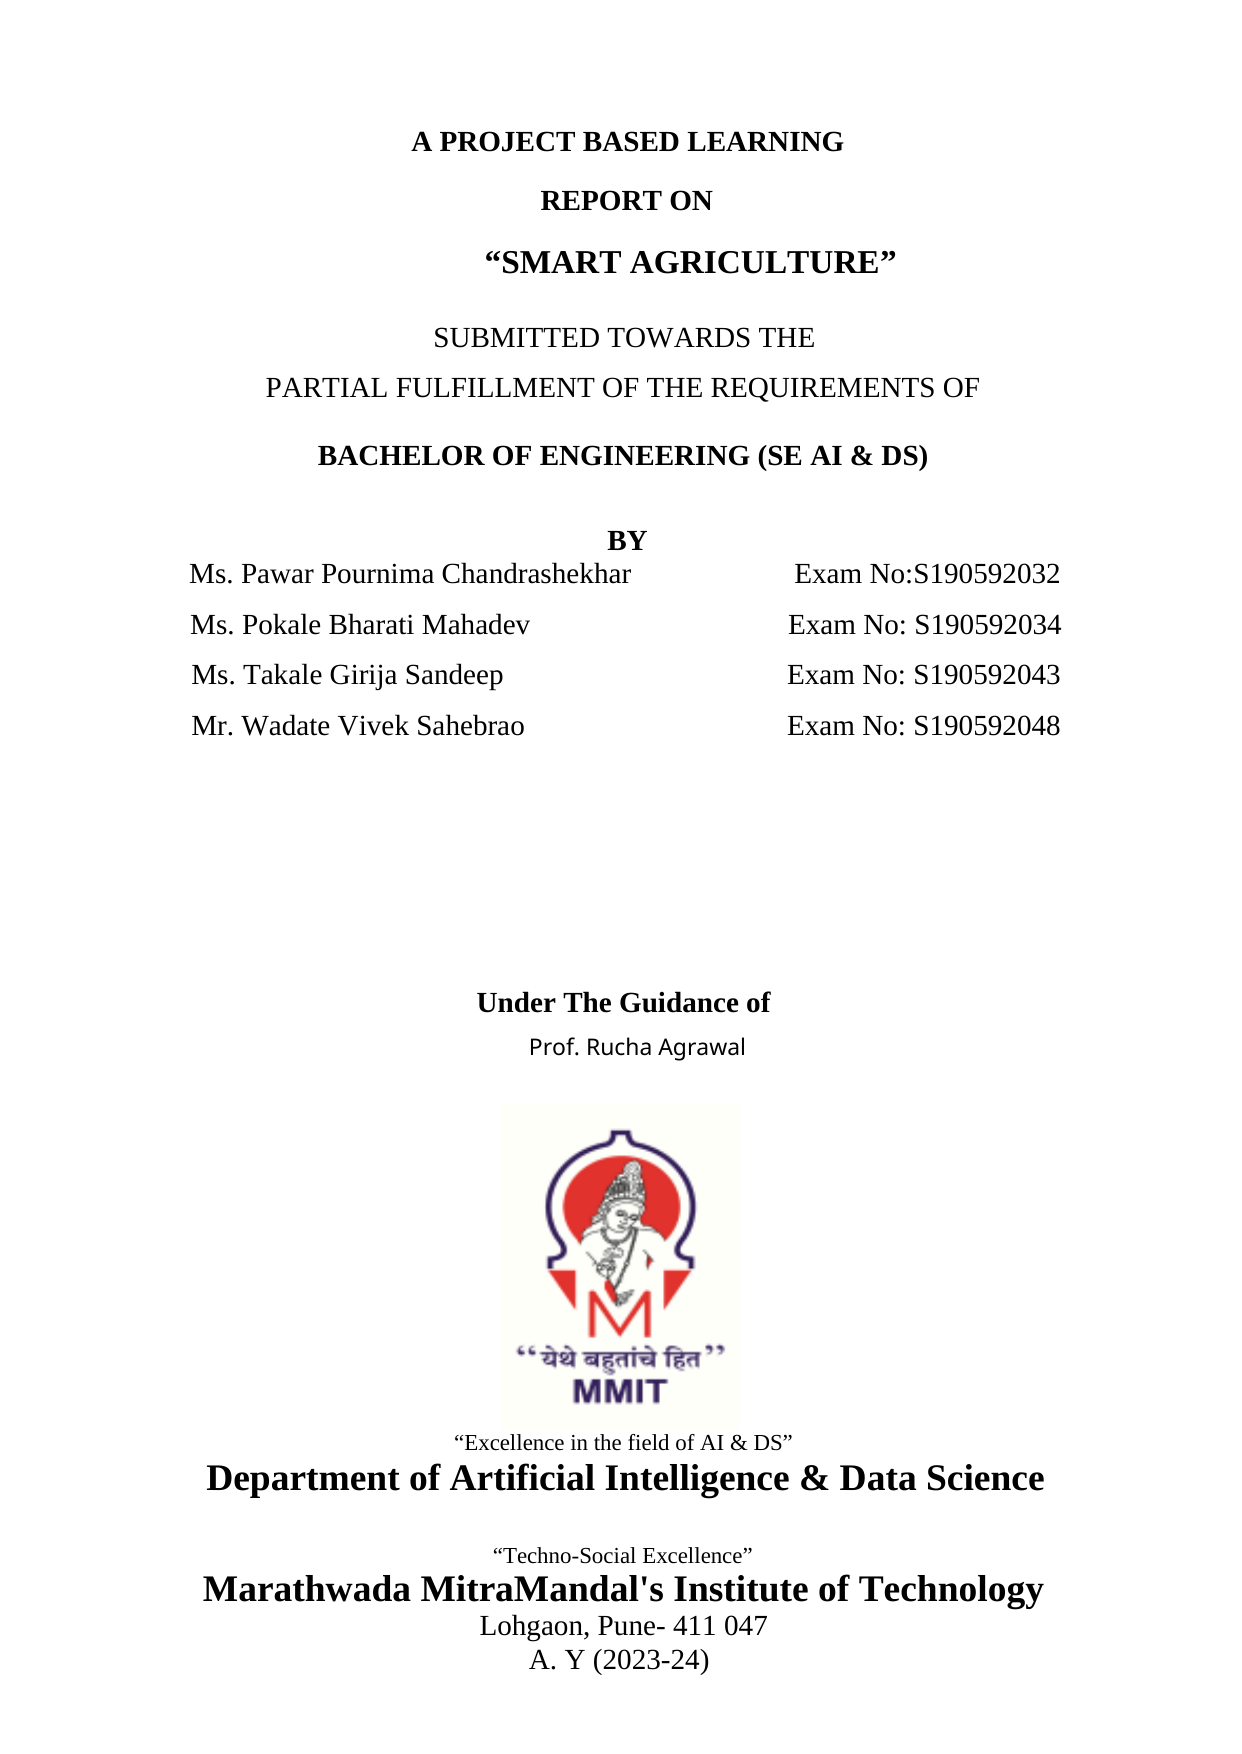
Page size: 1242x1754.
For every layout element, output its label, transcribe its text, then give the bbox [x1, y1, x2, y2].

text Department of Artificial Intelligence & Data Science [0, 1456, 1045, 1499]
text Prof. Rucha Agrawal [45, 1031, 1177, 1062]
text “Excellence in the field of AI & DS” [0, 1429, 793, 1456]
text Mr. Wadate Vivek Sahebrao Exam No: S190592048 [0, 708, 1177, 741]
text A PROJECT BASED LEARNING [0, 124, 844, 158]
text SUBMITTED TOWARDS THE [0, 320, 815, 353]
text PARTIAL FULFILLMENT OF THE REQUIREMENTS OF BACHELOR OF ENGINEERING (SE AI & DS) [265, 370, 981, 471]
text Ms. Pawar Pournima Chandrashekhar Exam No:S190592032 [0, 557, 1177, 590]
text Ms. Takale Girija Sandeep Exam No: S190592043 [0, 657, 1177, 691]
text BY [0, 523, 647, 557]
text “Techno-Social Excellence” [0, 1542, 753, 1568]
text A. Y (2023-24) [0, 1642, 709, 1676]
text Marathwada MitraMandal's Institute of Technology Lohgaon, Pune- 411 047 [202, 1568, 1045, 1642]
text Under The Guidance of [0, 985, 770, 1019]
text Ms. Pokale Bharati Mahadev Exam No: S190592034 [0, 607, 1177, 641]
text “SMART AGRICULTURE” [0, 242, 896, 280]
picture [500, 1104, 740, 1430]
text REPORT ON [0, 183, 713, 217]
